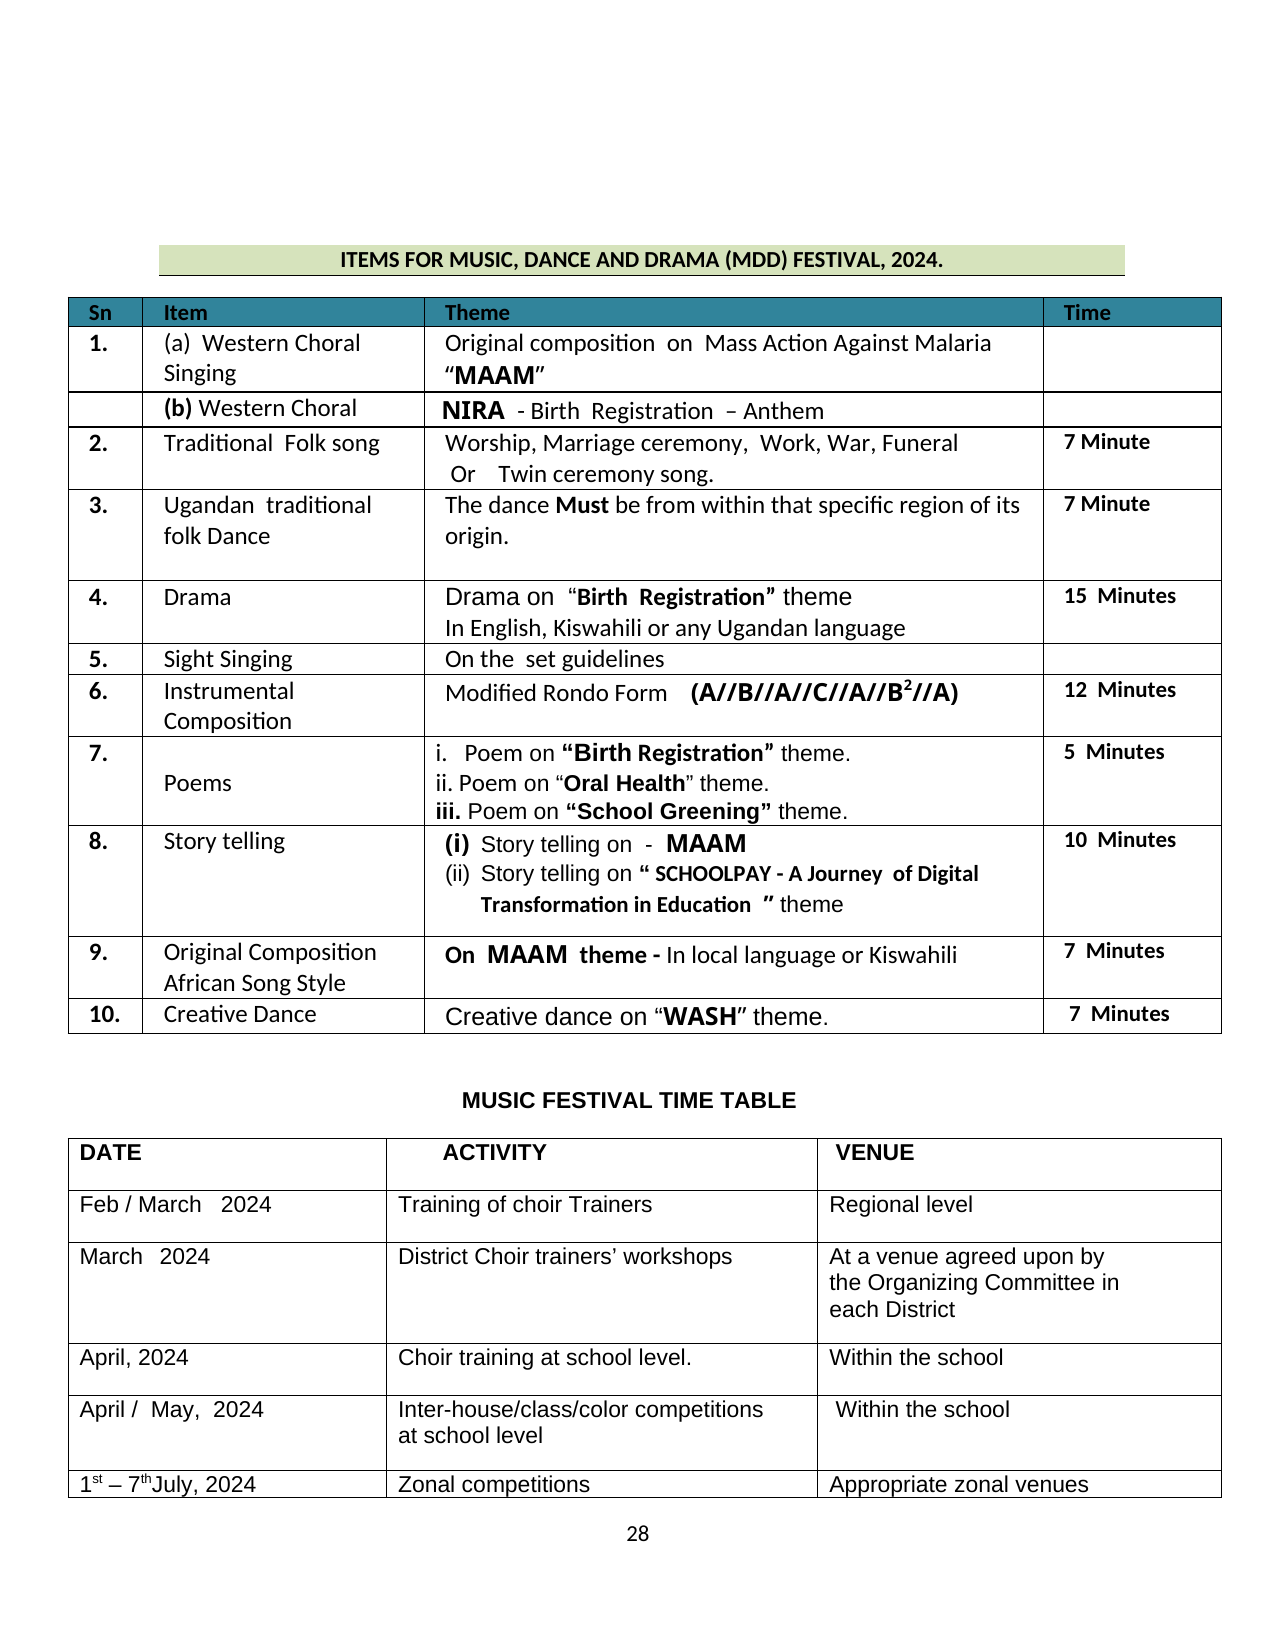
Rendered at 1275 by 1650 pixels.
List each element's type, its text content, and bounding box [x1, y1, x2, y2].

table_cell Ugandan traditional folk Dance [143, 490, 424, 580]
table_cell District Choir trainers’ workshops [387, 1243, 817, 1343]
table_cell 10. [69, 999, 142, 1033]
table_cell Poems [143, 737, 424, 824]
table_cell NIRA - Birth Registration – Anthem [425, 393, 1043, 426]
table_cell Sight Singing [143, 644, 424, 674]
table_cell April, 2024 [69, 1344, 386, 1395]
table_cell 7 Minutes [1044, 999, 1221, 1033]
table_cell Modified Rondo Form (A//B//A//C//A//B2//A) [425, 675, 1043, 736]
table_cell Inter-house/class/color competitions at school level [387, 1396, 817, 1469]
table_cell Story telling [143, 826, 424, 936]
table_cell (a) Western Choral Singing [143, 327, 424, 391]
table_cell Zonal competitions [387, 1471, 817, 1497]
table_header VENUE [818, 1139, 1221, 1190]
table_cell Creative Dance [143, 999, 424, 1033]
table_header DATE [69, 1139, 386, 1190]
table_cell [69, 393, 142, 426]
table_cell The dance Must be from within that specific region of its origin. [425, 490, 1043, 580]
table_cell Drama on “Birth Registration” theme In English, Kiswahili or any Ugandan language [425, 581, 1043, 642]
table_cell 5 Minutes [1044, 737, 1221, 824]
table_cell Within the school [818, 1344, 1221, 1395]
table_cell Traditional Folk song [143, 428, 424, 488]
table_cell Instrumental Composition [143, 675, 424, 736]
table_cell 1st – 7thJuly, 2024 [69, 1471, 386, 1497]
table_cell 7 Minutes [1044, 937, 1221, 998]
table_header Time [1044, 298, 1221, 326]
table_cell Creative dance on “WASH” theme. [425, 999, 1043, 1033]
table_cell 7. [69, 737, 142, 824]
text MUSIC FESTIVAL TIME TABLE [150, 1087, 1125, 1113]
table_cell [1044, 644, 1221, 674]
table_cell 7 Minute [1044, 428, 1221, 488]
table_cell April / May, 2024 [69, 1396, 386, 1469]
table_cell Feb / March 2024 [69, 1191, 386, 1242]
table_cell Within the school [818, 1396, 1221, 1469]
table_cell 5. [69, 644, 142, 674]
table_cell 9. [69, 937, 142, 998]
table_cell 2. [69, 428, 142, 488]
table_header Item [143, 298, 424, 326]
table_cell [818, 1471, 1221, 1497]
table_cell Story telling on - MAAM Story telling on “ SCHOOLPAY - A Journey of Digital Transformation in Education ” theme [425, 826, 1043, 936]
table_cell 10 Minutes [1044, 826, 1221, 936]
text ITEMS FOR MUSIC, DANCE AND DRAMA (MDD) FESTIVAL, 2024. [159, 245, 1125, 275]
table_cell Choir training at school level. [387, 1344, 817, 1395]
table_cell i. Poem on “Birth Registration” theme. ii. Poem on “Oral Health” theme. iii. Poem on “School Greening” theme. [425, 737, 1043, 824]
table_cell Original composition on Mass Action Against Malaria “MAAM” [425, 327, 1043, 391]
table_cell Drama [143, 581, 424, 642]
table_cell 4. [69, 581, 142, 642]
table_cell Original Composition African Song Style [143, 937, 424, 998]
table_cell 15 Minutes [1044, 581, 1221, 642]
table_cell [1044, 327, 1221, 391]
table_header Theme [425, 298, 1043, 326]
table_cell [1044, 393, 1221, 426]
table_cell March 2024 [69, 1243, 386, 1343]
table_cell 7 Minute [1044, 490, 1221, 580]
table_cell At a venue agreed upon by the Organizing Committee in each District [818, 1243, 1221, 1343]
table_cell 6. [69, 675, 142, 736]
table_cell 3. [69, 490, 142, 580]
table_cell 12 Minutes [1044, 675, 1221, 736]
table_cell 8. [69, 826, 142, 936]
table_cell On MAAM theme - In local language or Kiswahili [425, 937, 1043, 998]
table_cell 1. [69, 327, 142, 391]
table_cell On the set guidelines [425, 644, 1043, 674]
table_cell (b) Western Choral [143, 393, 424, 426]
table_header Sn [69, 298, 142, 326]
table_cell Regional level [818, 1191, 1221, 1242]
table_header ACTIVITY [387, 1139, 817, 1190]
table_cell Training of choir Trainers [387, 1191, 817, 1242]
table_cell Worship, Marriage ceremony, Work, War, Funeral Or Twin ceremony song. [425, 428, 1043, 488]
